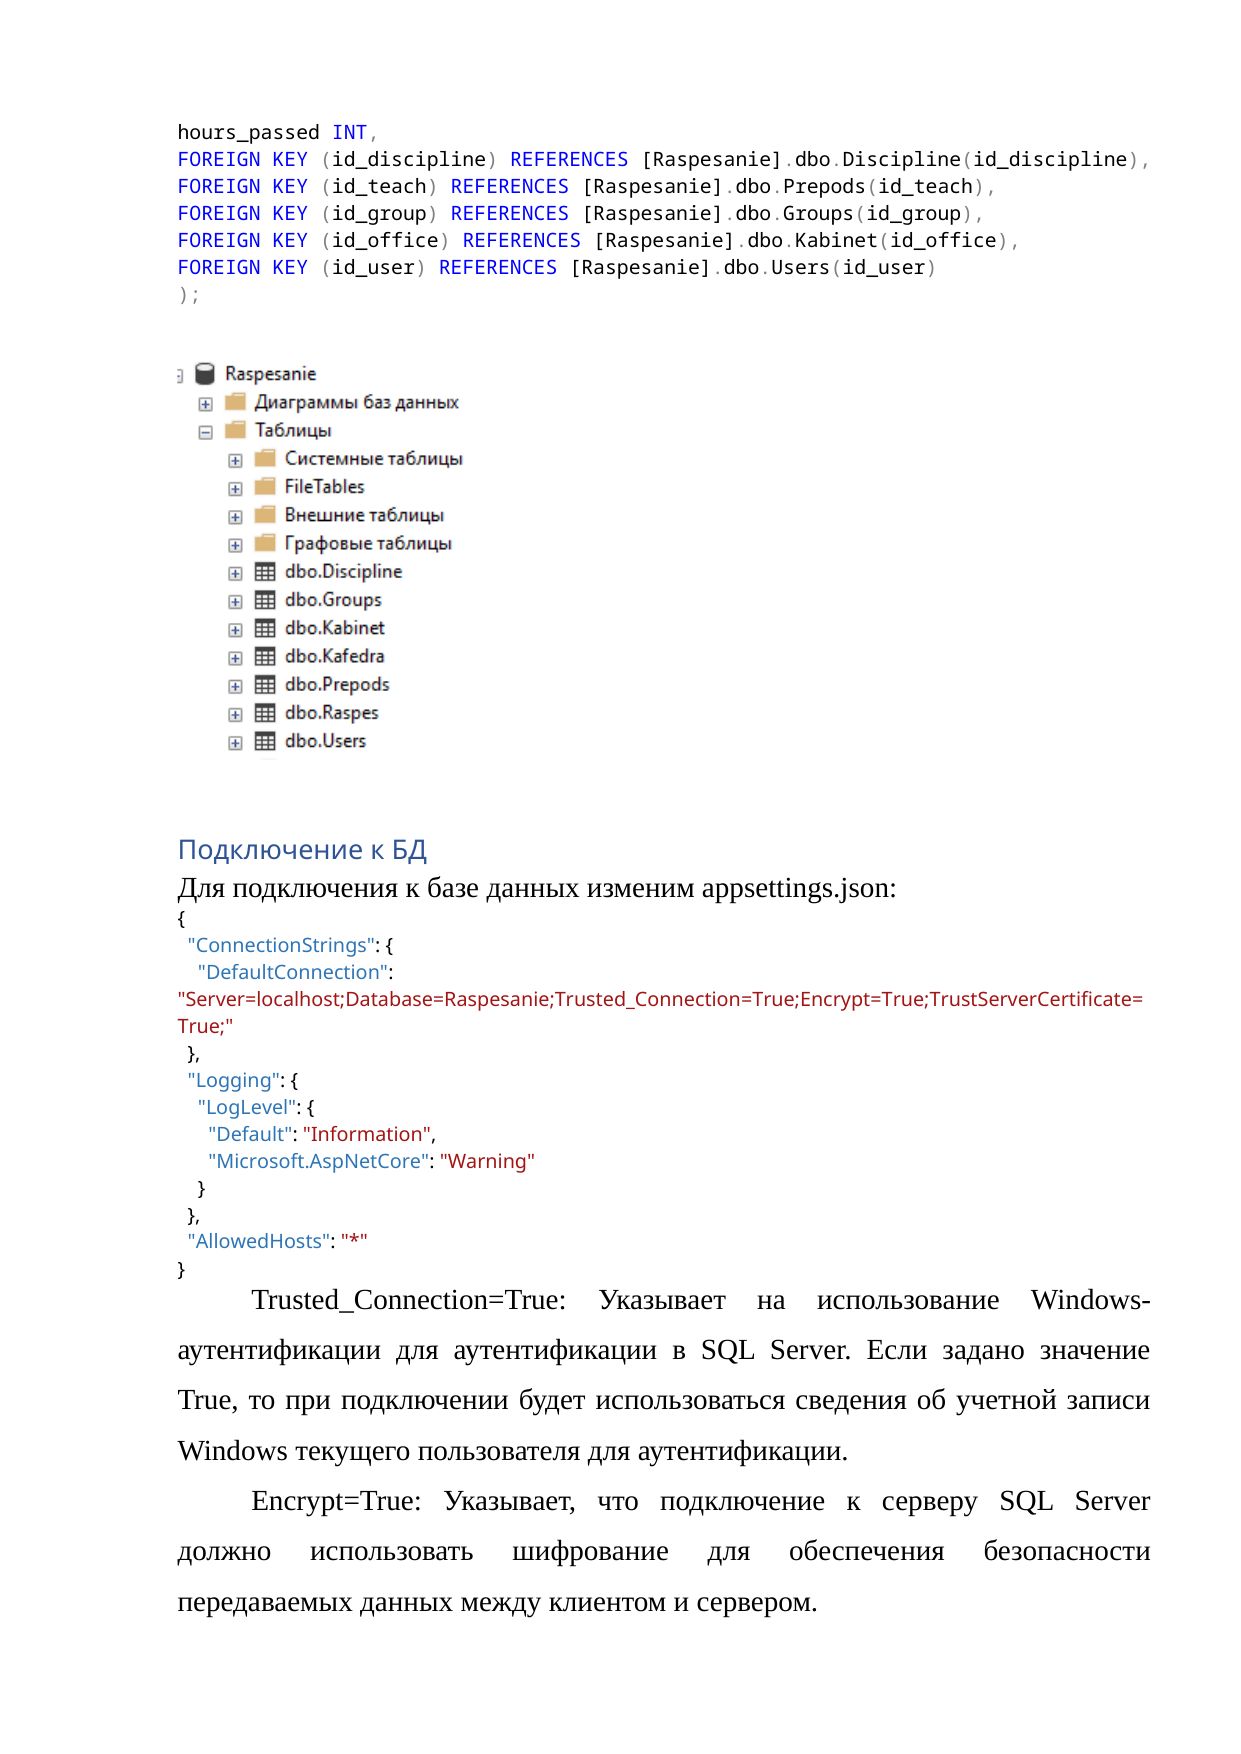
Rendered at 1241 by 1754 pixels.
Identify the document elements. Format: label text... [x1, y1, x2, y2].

text "LogLevel": { [177, 1093, 1152, 1120]
subtitle Подключение к БД [177, 831, 1152, 868]
text Trusted_Connection=True: Указывает на использование Windows-аутентификации для аутентификации в SQL Server. Если задано значение True, то при подключении будет использоваться сведения об учетной записи Windows текущего пользователя для аутентификации. [177, 1282, 1152, 1466]
text hours_passed INT, [177, 118, 1152, 145]
text ); [177, 280, 1152, 307]
text } [177, 1255, 1152, 1282]
text FOREIGN KEY (id_discipline) REFERENCES [Raspesanie].dbo.Discipline(id_discipline), [177, 145, 1152, 172]
text "AllowedHosts": "*" [177, 1228, 1152, 1255]
text } [177, 1174, 1152, 1201]
text Для подключения к базе данных изменим appsettings.json: { [177, 871, 1152, 931]
text FOREIGN KEY (id_user) REFERENCES [Raspesanie].dbo.Users(id_user) [177, 253, 1152, 280]
text "Default": "Information", [177, 1120, 1152, 1147]
text Encrypt=True: Указывает, что подключение к серверу SQL Server должно использовать шифрование для обеспечения безопасности передаваемых данных между клиентом и сервером. [177, 1483, 1152, 1617]
text "DefaultConnection": "Server=localhost;Database=Raspesanie;Trusted_Connection=True;Encrypt=True;TrustServerCertificate=True;" [177, 958, 1152, 1039]
text FOREIGN KEY (id_teach) REFERENCES [Raspesanie].dbo.Prepods(id_teach), [177, 172, 1152, 199]
text FOREIGN KEY (id_office) REFERENCES [Raspesanie].dbo.Kabinet(id_office), [177, 226, 1152, 253]
text "Logging": { [177, 1066, 1152, 1093]
text FOREIGN KEY (id_group) REFERENCES [Raspesanie].dbo.Groups(id_group), [177, 199, 1152, 226]
text "Microsoft.AspNetCore": "Warning" [177, 1147, 1152, 1174]
text }, [177, 1039, 1152, 1066]
text "ConnectionStrings": { [177, 931, 1152, 958]
text }, [177, 1201, 1152, 1228]
picture [177, 361, 554, 760]
